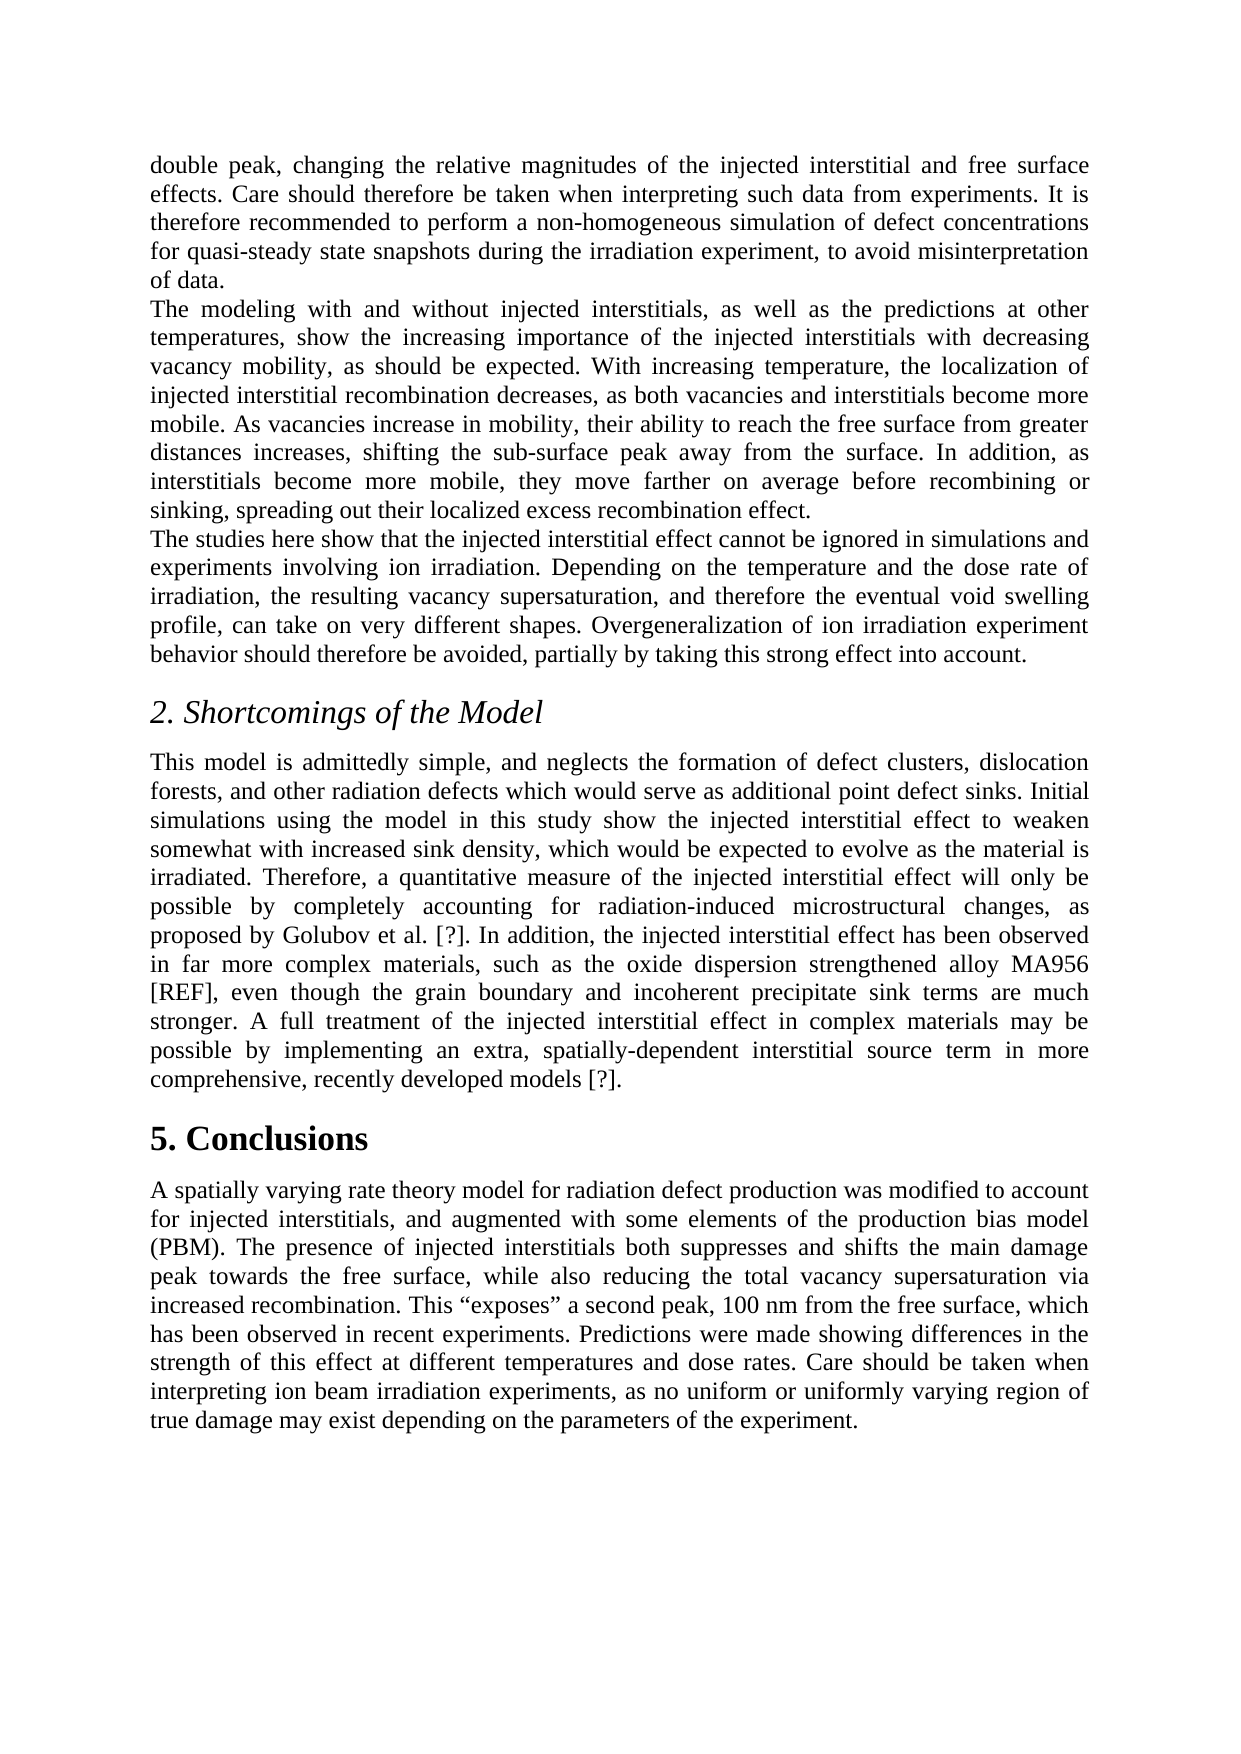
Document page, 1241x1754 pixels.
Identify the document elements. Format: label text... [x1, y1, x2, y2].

subtitle 5. Conclusions [150, 1117, 1090, 1158]
text This model is admittedly simple, and neglects the formation of defect clusters, dislocation forests, and other radiation defects which would serve as additional point defect sinks. Initial simulations using the model in this study show the injected interstitial effect to weaken somewhat with increased sink density, which would be expected to evolve as the material is irradiated. Therefore, a quantitative measure of the injected interstitial effect will only be possible by completely accounting for radiation-induced microstructural changes, as proposed by Golubov et al. [?]. In addition, the injected interstitial effect has been observed in far more complex materials, such as the oxide dispersion strengthened alloy MA956 [REF], even though the grain boundary and incoherent precipitate sink terms are much stronger. A full treatment of the injected interstitial effect in complex materials may be possible by implementing an extra, spatially-dependent interstitial source term in more comprehensive, recently developed models [?]. [150, 747, 1090, 1092]
text A spatially varying rate theory model for radiation defect production was modified to account for injected interstitials, and augmented with some elements of the production bias model (PBM). The presence of injected interstitials both suppresses and shifts the main damage peak towards the free surface, while also reducing the total vacancy supersaturation via increased recombination. This “exposes” a second peak, 100 nm from the free surface, which has been observed in recent experiments. Predictions were made showing differences in the strength of this effect at different temperatures and dose rates. Care should be taken when interpreting ion beam irradiation experiments, as no uniform or uniformly varying region of true damage may exist depending on the parameters of the experiment. [150, 1175, 1090, 1434]
text The modeling with and without injected interstitials, as well as the predictions at other temperatures, show the increasing importance of the injected interstitials with decreasing vacancy mobility, as should be expected. With increasing temperature, the localization of injected interstitial recombination decreases, as both vacancies and interstitials become more mobile. As vacancies increase in mobility, their ability to reach the free surface from greater distances increases, shifting the sub-surface peak away from the surface. In addition, as interstitials become more mobile, they move farther on average before recombining or sinking, spreading out their localized excess recombination effect. [150, 294, 1090, 524]
text The studies here show that the injected interstitial effect cannot be ignored in simulations and experiments involving ion irradiation. Depending on the temperature and the dose rate of irradiation, the resulting vacancy supersaturation, and therefore the eventual void swelling profile, can take on very different shapes. Overgeneralization of ion irradiation experiment behavior should therefore be avoided, partially by taking this strong effect into account. [150, 524, 1090, 667]
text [150, 150, 1090, 294]
subtitle 2. Shortcomings of the Model [150, 692, 1090, 731]
